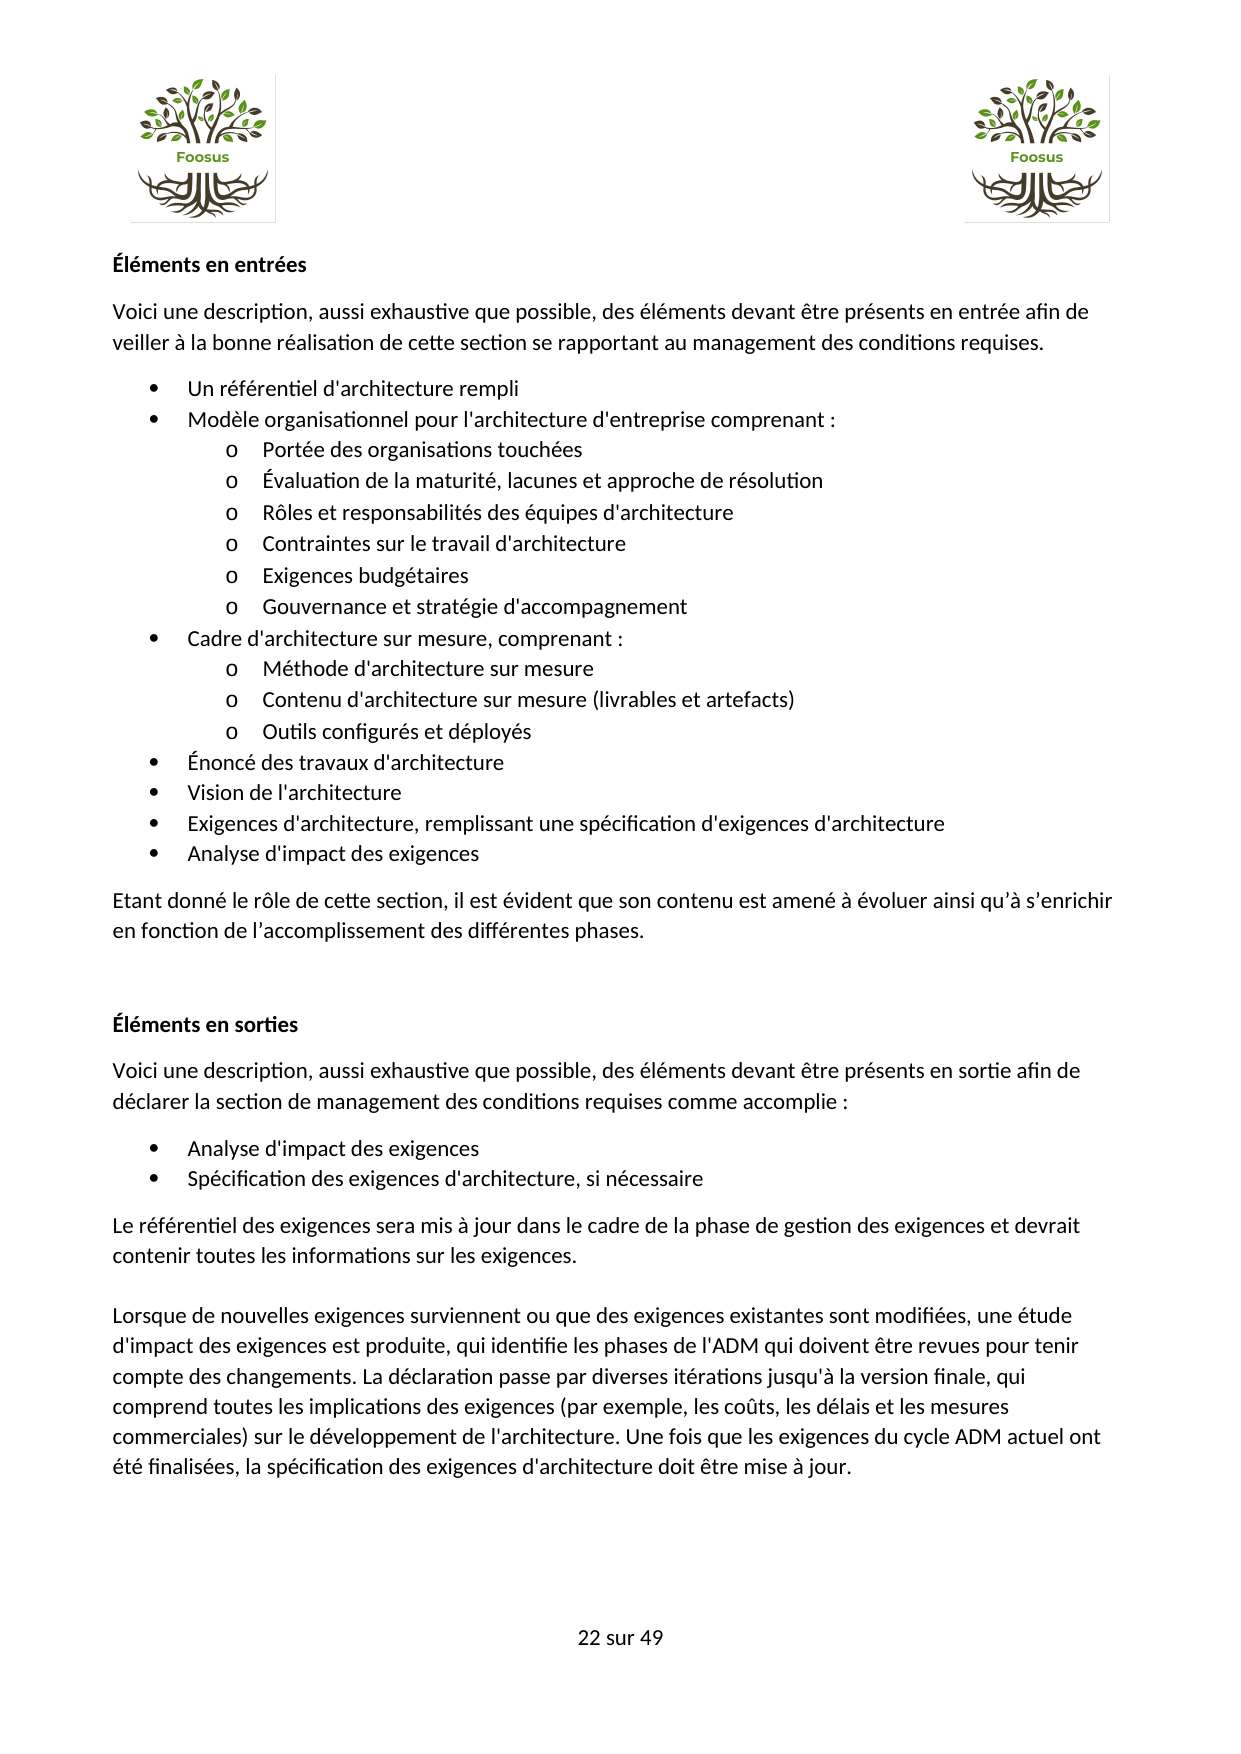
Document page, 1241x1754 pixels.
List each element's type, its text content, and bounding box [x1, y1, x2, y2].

list Rôles et responsabilités des équipes d'architecture [225, 498, 1128, 527]
text Éléments en sorties [112, 1010, 1128, 1038]
list Exigences d'architecture, remplissant une spécification d'exigences d'architecture [150, 809, 1128, 837]
text Voici une description, aussi exhaustive que possible, des éléments devant être présents en entrée afin de veiller à la bonne réalisation de cette section se rapportant au management des conditions requises. [112, 297, 1128, 356]
list Analyse d'impact des exigences [150, 1134, 1128, 1162]
list Un référentiel d'architecture rempli [150, 374, 1128, 403]
list Analyse d'impact des exigences [150, 839, 1128, 867]
list Modèle organisationnel pour l'architecture d'entreprise comprenant : [150, 405, 1128, 433]
text Voici une description, aussi exhaustive que possible, des éléments devant être présents en sortie afin de déclarer la section de management des conditions requises comme accomplie : [112, 1057, 1128, 1115]
list Exigences budgétaires [225, 561, 1128, 590]
list Portée des organisations touchées [225, 435, 1128, 464]
list Outils configurés et déployés [225, 717, 1128, 746]
list Méthode d'architecture sur mesure [225, 654, 1128, 683]
text Etant donné le rôle de cette section, il est évident que son contenu est amené à évoluer ainsi qu’à s’enrichir en fonction de l’accomplissement des différentes phases. [112, 886, 1128, 944]
list Évaluation de la maturité, lacunes et approche de résolution [225, 466, 1128, 496]
list Gouvernance et stratégie d'accompagnement [225, 592, 1128, 621]
list Contraintes sur le travail d'architecture [225, 529, 1128, 558]
list Cadre d'architecture sur mesure, comprenant : [150, 624, 1128, 652]
list Vision de l'architecture [150, 778, 1128, 807]
list Spécification des exigences d'architecture, si nécessaire [150, 1164, 1128, 1192]
text Éléments en entrées [112, 251, 1128, 279]
text Le référentiel des exigences sera mis à jour dans le cadre de la phase de gestion des exigences et devrait contenir toutes les informations sur les exigences. Lorsque de nouvelles exigences surviennent ou que des exigences existantes sont modifiées, une étude d'impact des exigences est produite, qui identifie les phases de l'ADM qui doivent être revues pour tenir compte des changements. La déclaration passe par diverses itérations jusqu'à la version finale, qui comprend toutes les implications des exigences (par exemple, les coûts, les délais et les mesures commerciales) sur le développement de l'architecture. Une fois que les exigences du cycle ADM actuel ont été finalisées, la spécification des exigences d'architecture doit être mise à jour. [112, 1211, 1128, 1481]
list Contenu d'architecture sur mesure (livrables et artefacts) [225, 685, 1128, 714]
list Énoncé des travaux d'architecture [150, 748, 1128, 776]
